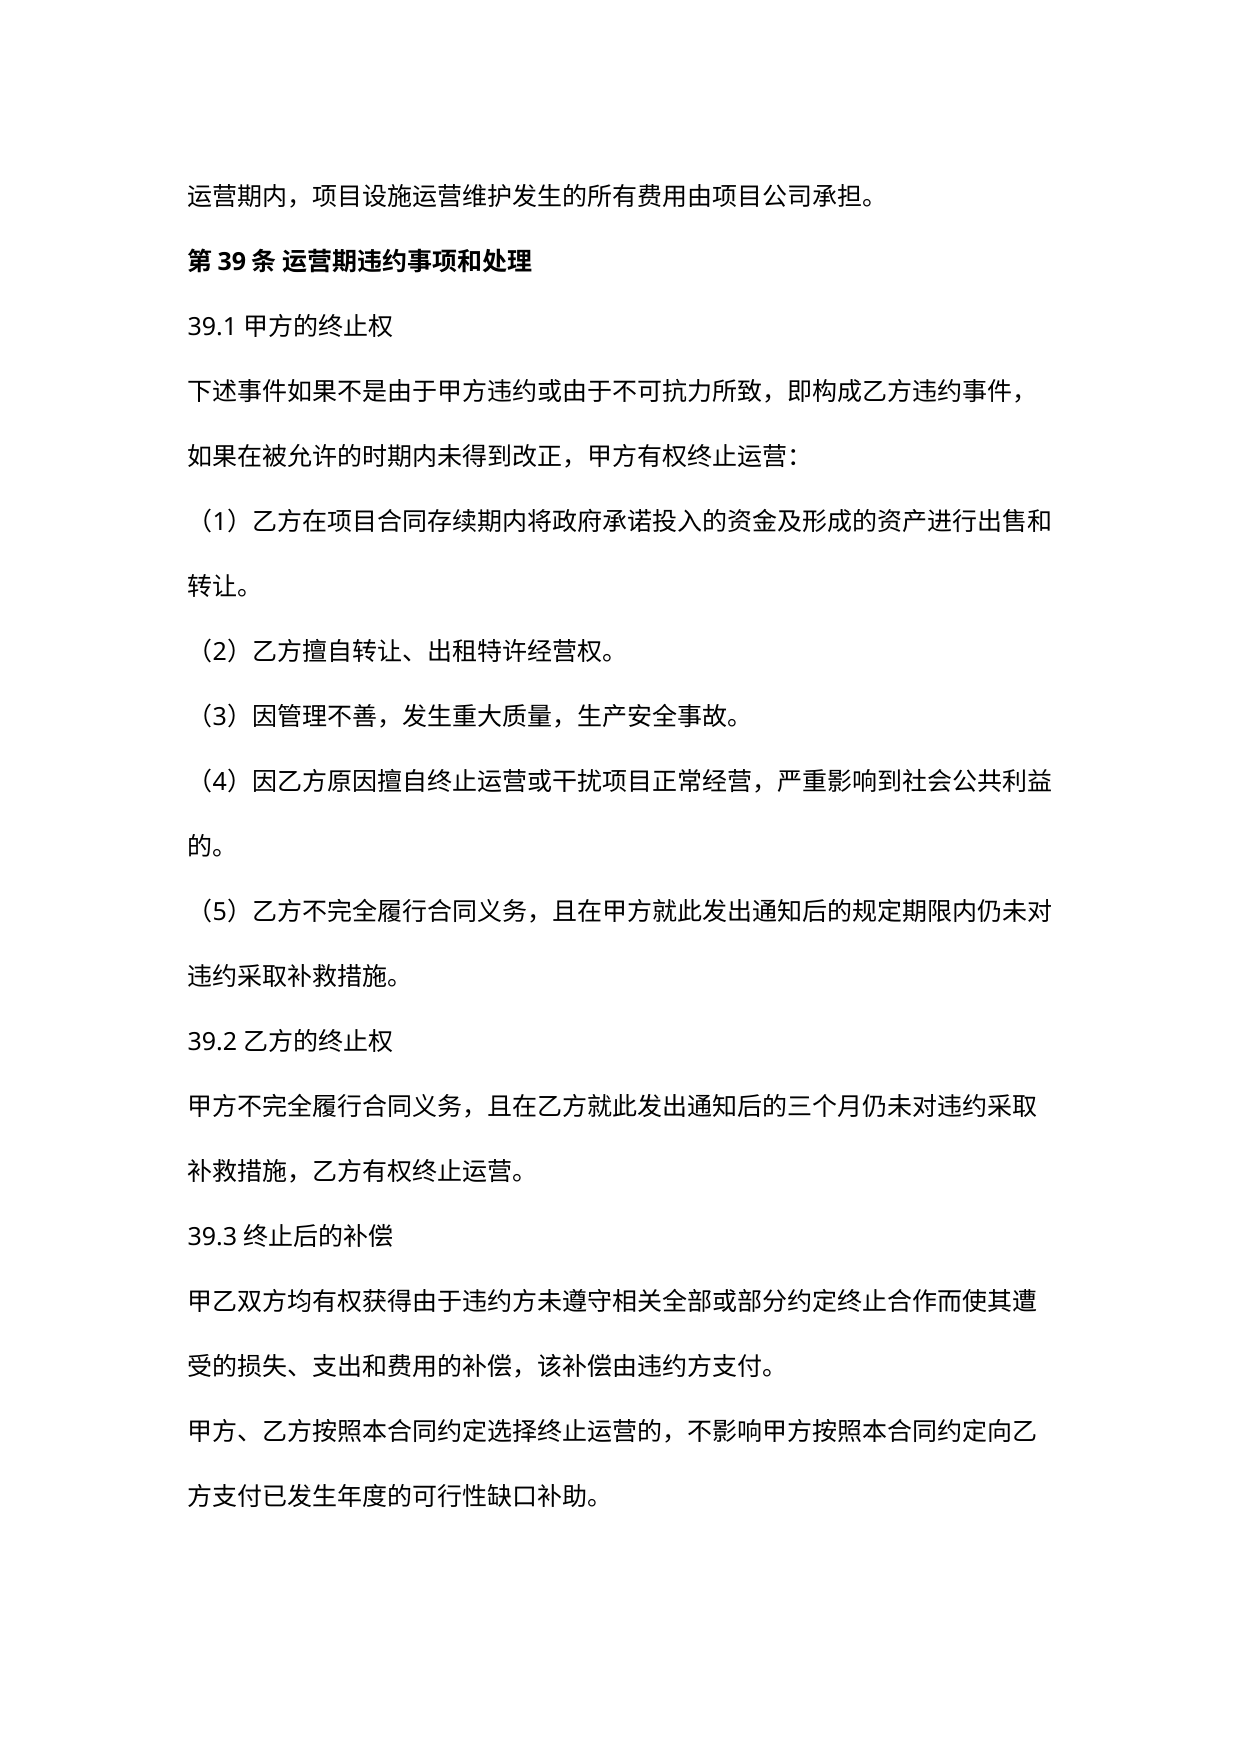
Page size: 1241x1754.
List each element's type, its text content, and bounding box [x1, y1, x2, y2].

text （2）乙方擅自转让、出租特许经营权。 [187, 617, 1053, 682]
text 甲方、乙方按照本合同约定选择终止运营的，不影响甲方按照本合同约定向乙方支付已发生年度的可行性缺口补助。 [187, 1397, 1053, 1527]
text （4）因乙方原因擅自终止运营或干扰项目正常经营，严重影响到社会公共利益的。 [187, 747, 1053, 877]
subtitle 第39条 运营期违约事项和处理 [187, 227, 1053, 292]
text 运营期内，项目设施运营维护发生的所有费用由项目公司承担。 [187, 162, 1053, 227]
text （3）因管理不善，发生重大质量，生产安全事故。 [187, 682, 1053, 747]
text 甲乙双方均有权获得由于违约方未遵守相关全部或部分约定终止合作而使其遭受的损失、支出和费用的补偿，该补偿由违约方支付。 [187, 1267, 1053, 1397]
text （5）乙方不完全履行合同义务，且在甲方就此发出通知后的规定期限内仍未对违约采取补救措施。 [187, 877, 1053, 1007]
text （1）乙方在项目合同存续期内将政府承诺投入的资金及形成的资产进行出售和转让。 [187, 487, 1053, 617]
text 39.2 乙方的终止权 [187, 1007, 1053, 1072]
text 39.1 甲方的终止权 [187, 292, 1053, 357]
text 下述事件如果不是由于甲方违约或由于不可抗力所致，即构成乙方违约事件，如果在被允许的时期内未得到改正，甲方有权终止运营： [187, 357, 1053, 487]
text 甲方不完全履行合同义务，且在乙方就此发出通知后的三个月仍未对违约采取补救措施，乙方有权终止运营。 [187, 1072, 1053, 1202]
text 39.3 终止后的补偿 [187, 1202, 1053, 1267]
